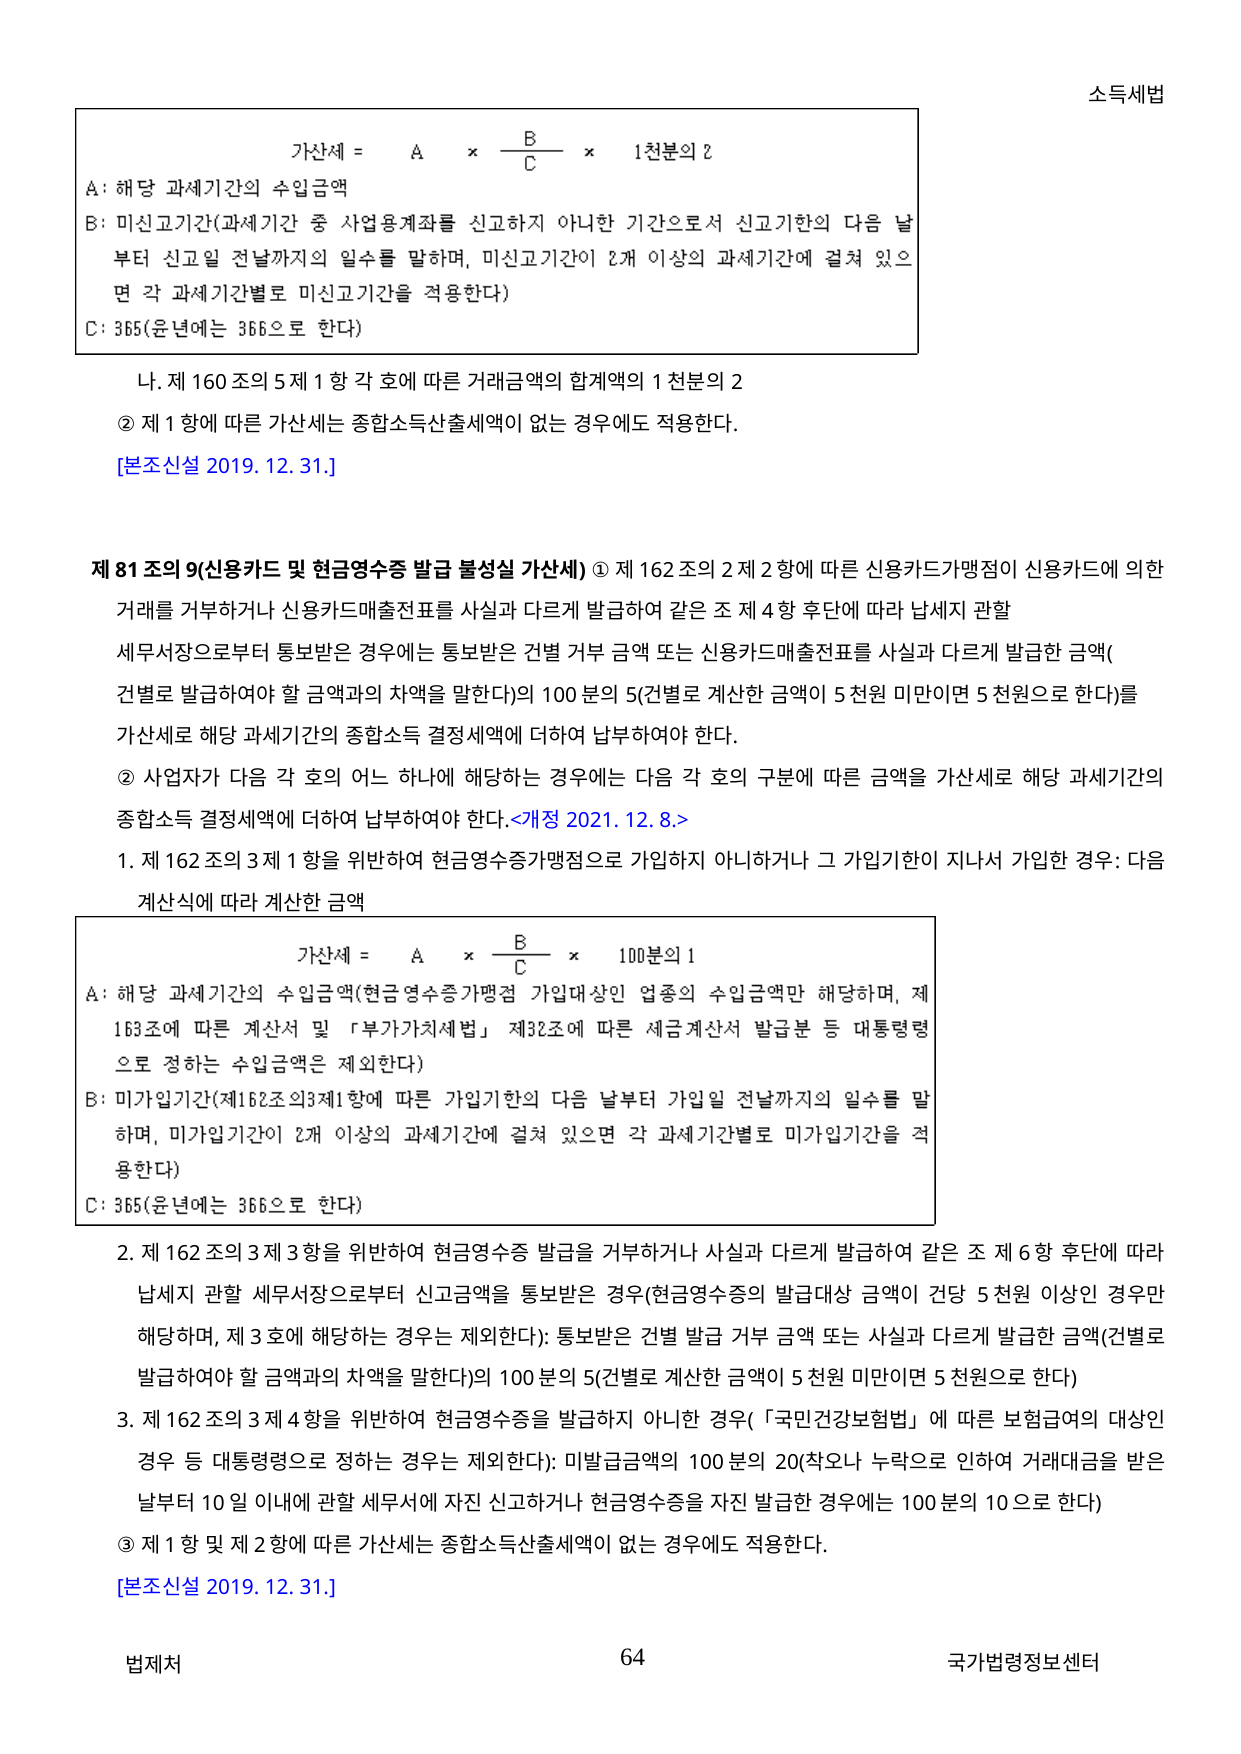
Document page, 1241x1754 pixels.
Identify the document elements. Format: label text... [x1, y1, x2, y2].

text ② 제1항에 따른 가산세는 종합소득산출세액이 없는 경우에도 적용한다. [117, 396, 1165, 438]
picture [75, 916, 936, 1226]
text [본조신설 2019. 12. 31.] [117, 1558, 1165, 1600]
picture [75, 108, 919, 355]
text ② 사업자가 다음 각 호의 어느 하나에 해당하는 경우에는 다음 각 호의 구분에 따른 금액을 가산세로 해당 과세기간의 종합소득 결정세액에 더하여 납부하여야 한다.<개정 2021. 12. 8.> [117, 750, 1165, 833]
text 2. 제162조의3제3항을 위반하여 현금영수증 발급을 거부하거나 사실과 다르게 발급하여 같은 조 제6항 후단에 따라 납세지 관할 세무서장으로부터 신고금액을 통보받은 경우(현금영수증의 발급대상 금액이 건당 5천원 이상인 경우만 해당하며, 제3호에 해당하는 경우는 제외한다): 통보받은 건별 발급 거부 금액 또는 사실과 다르게 발급한 금액(건별로 발급하여야 할 금액과의 차액을 말한다)의 100분의 5(건별로 계산한 금액이 5천원 미만이면 5천원으로 한다) [117, 1225, 1165, 1392]
text 제81조의9(신용카드 및 현금영수증 발급 불성실 가산세) ① 제162조의2제2항에 따른 신용카드가맹점이 신용카드에 의한 거래를 거부하거나 신용카드매출전표를 사실과 다르게 발급하여 같은 조 제4항 후단에 따라 납세지 관할 세무서장으로부터 통보받은 경우에는 통보받은 건별 거부 금액 또는 신용카드매출전표를 사실과 다르게 발급한 금액(건별로 발급하여야 할 금액과의 차액을 말한다)의 100분의 5(건별로 계산한 금액이 5천원 미만이면 5천원으로 한다)를 가산세로 해당 과세기간의 종합소득 결정세액에 더하여 납부하여야 한다. [92, 542, 1165, 750]
text ③ 제1항 및 제2항에 따른 가산세는 종합소득산출세액이 없는 경우에도 적용한다. [117, 1517, 1165, 1558]
text 1. 제162조의3제1항을 위반하여 현금영수증가맹점으로 가입하지 아니하거나 그 가입기한이 지나서 가입한 경우: 다음 계산식에 따라 계산한 금액 [117, 833, 1165, 917]
text 3. 제162조의3제4항을 위반하여 현금영수증을 발급하지 아니한 경우(「국민건강보험법」에 따른 보험급여의 대상인 경우 등 대통령령으로 정하는 경우는 제외한다): 미발급금액의 100분의 20(착오나 누락으로 인하여 거래대금을 받은 날부터 10일 이내에 관할 세무서에 자진 신고하거나 현금영수증을 자진 발급한 경우에는 100분의 10으로 한다) [117, 1392, 1165, 1517]
text 나. 제160조의5제1항 각 호에 따른 거래금액의 합계액의 1천분의 2 [137, 354, 1165, 396]
text [본조신설 2019. 12. 31.] [117, 438, 1165, 479]
